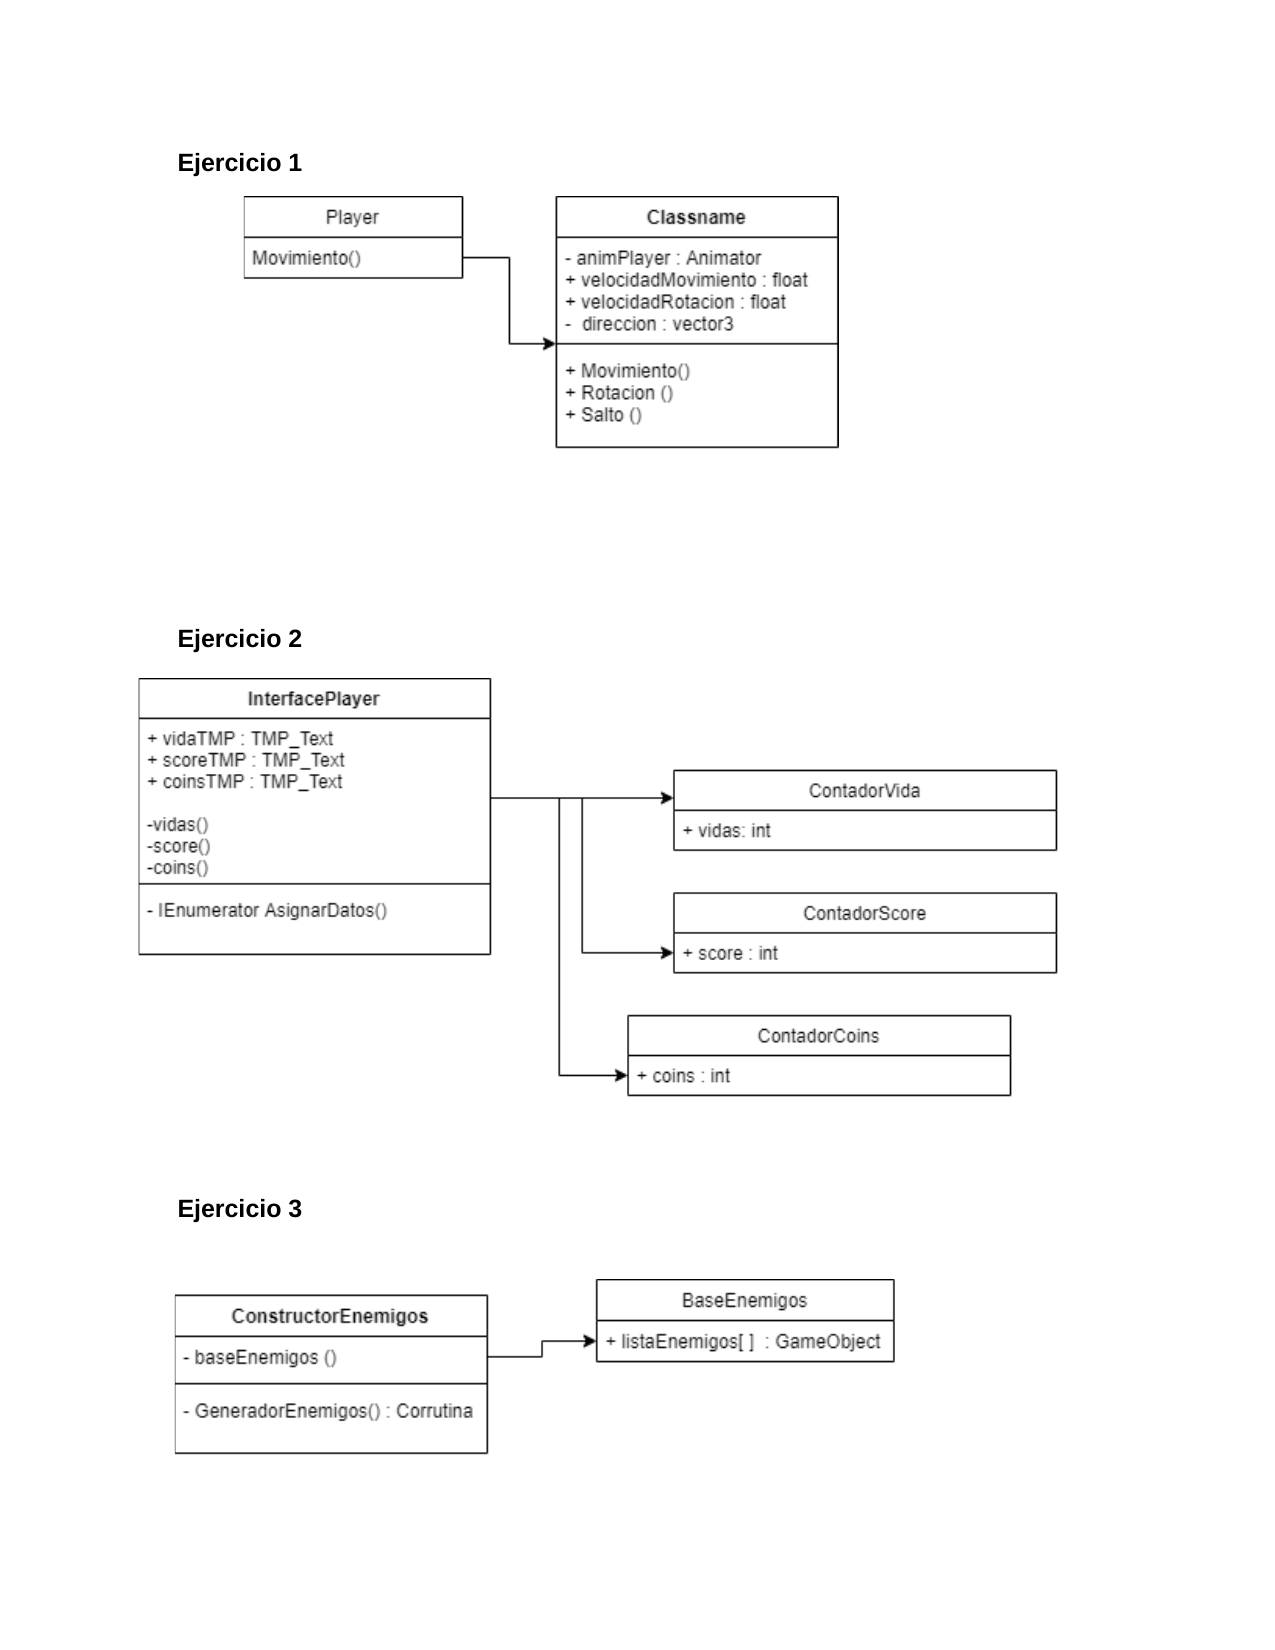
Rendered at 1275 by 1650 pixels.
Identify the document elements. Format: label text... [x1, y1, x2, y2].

picture [174, 1279, 895, 1459]
picture [243, 196, 839, 453]
picture [138, 678, 1059, 1101]
text Ejercicio 1 [177, 148, 1098, 176]
text Ejercicio 2 [177, 624, 1098, 653]
text Ejercicio 3 [177, 1194, 1098, 1223]
